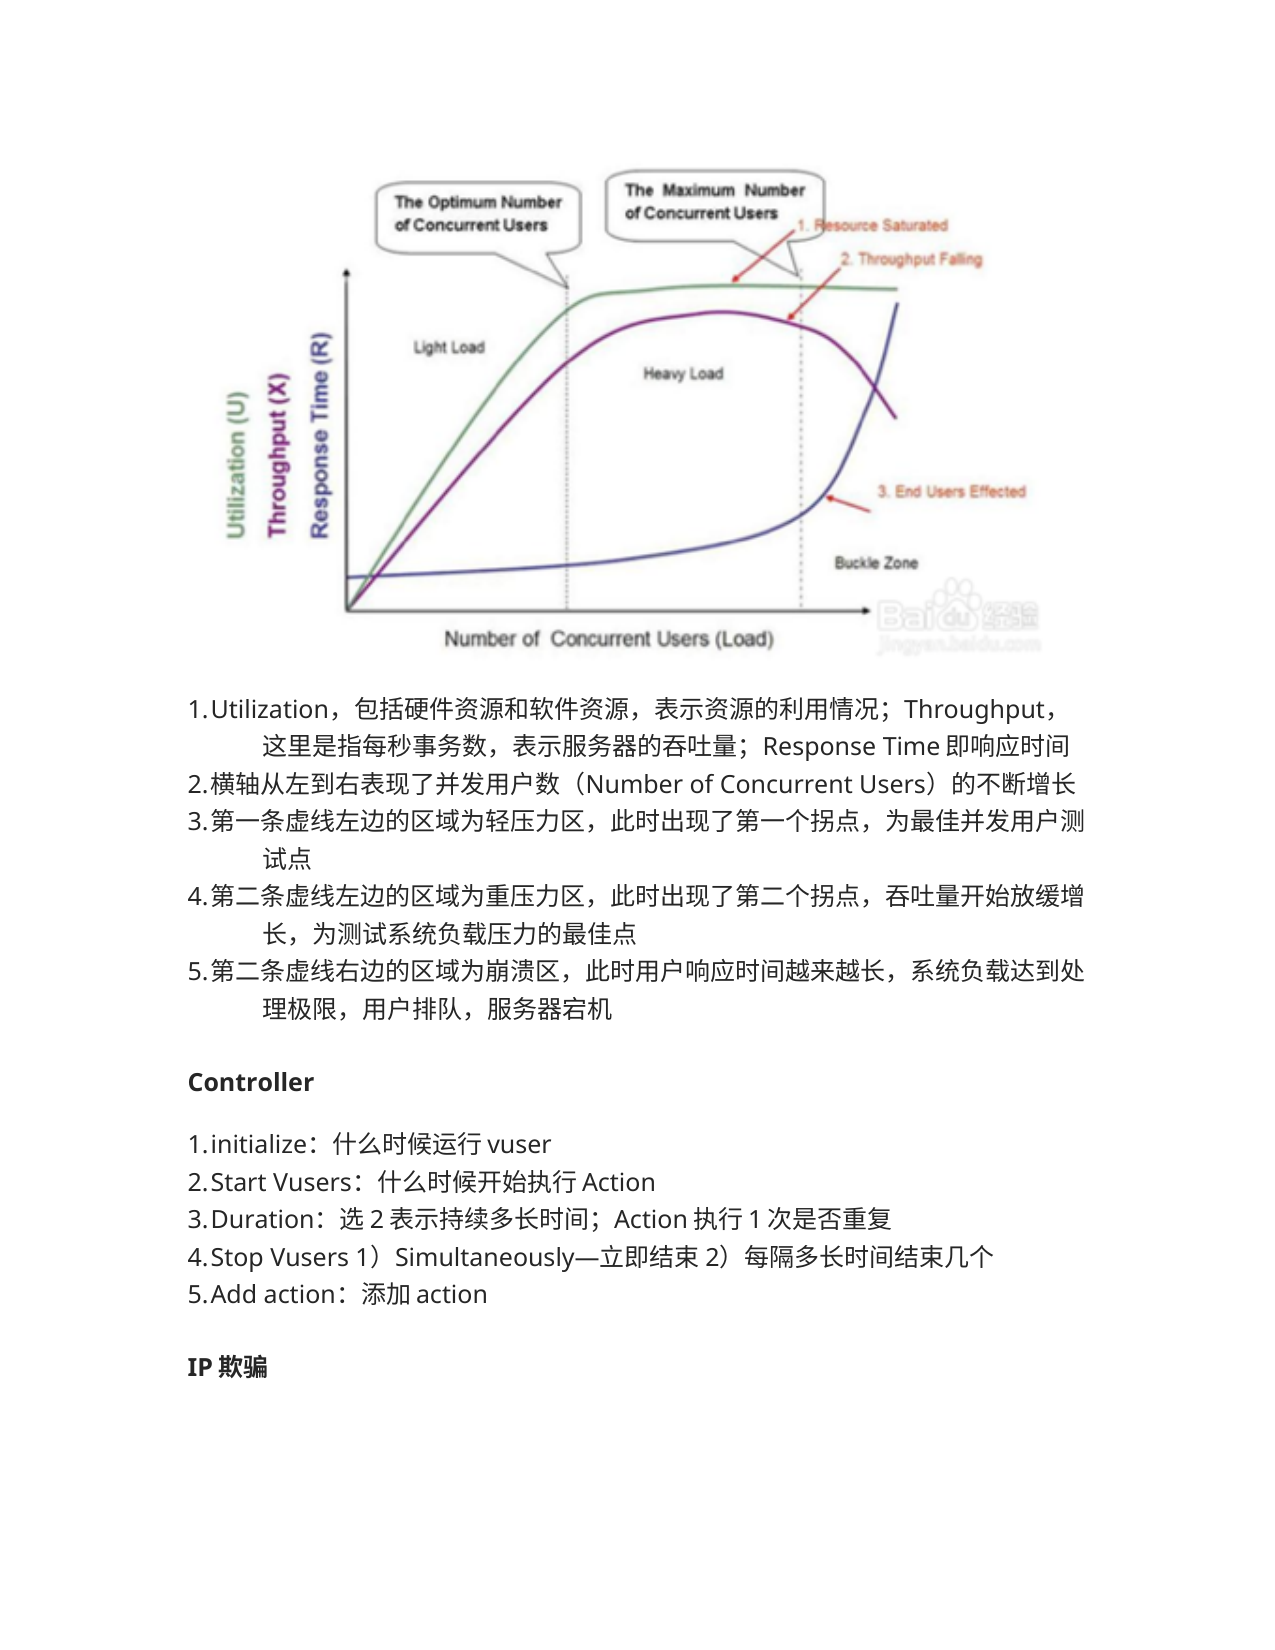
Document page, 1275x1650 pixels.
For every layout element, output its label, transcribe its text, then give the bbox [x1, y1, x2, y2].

list initialize：什么时候运行vuser [187, 1123, 1087, 1161]
picture [187, 150, 1078, 662]
list 第二条虚线左边的区域为重压力区，此时出现了第二个拐点，吞吐量开始放缓增长，为测试系统负载压力的最佳点 [187, 875, 1087, 950]
text IP欺骗 [187, 1340, 1087, 1384]
list 第一条虚线左边的区域为轻压力区，此时出现了第一个拐点，为最佳并发用户测试点 [187, 800, 1087, 875]
list Start Vusers：什么时候开始执行Action [187, 1161, 1087, 1198]
list Utilization，包括硬件资源和软件资源，表示资源的利用情况；Throughput，这里是指每秒事务数，表示服务器的吞吐量；Response Time即响应时间 [187, 688, 1087, 763]
list Add action：添加action [187, 1273, 1087, 1311]
list Stop Vusers 1）Simultaneously—立即结束 2）每隔多长时间结束几个 [187, 1236, 1087, 1273]
list 第二条虚线右边的区域为崩溃区，此时用户响应时间越来越长，系统负载达到处理极限，用户排队，服务器宕机 [187, 950, 1087, 1025]
list 横轴从左到右表现了并发用户数（Number of Concurrent Users）的不断增长 [187, 763, 1087, 800]
list Duration：选2表示持续多长时间；Action执行1次是否重复 [187, 1198, 1087, 1236]
text Controller [187, 1054, 1087, 1098]
